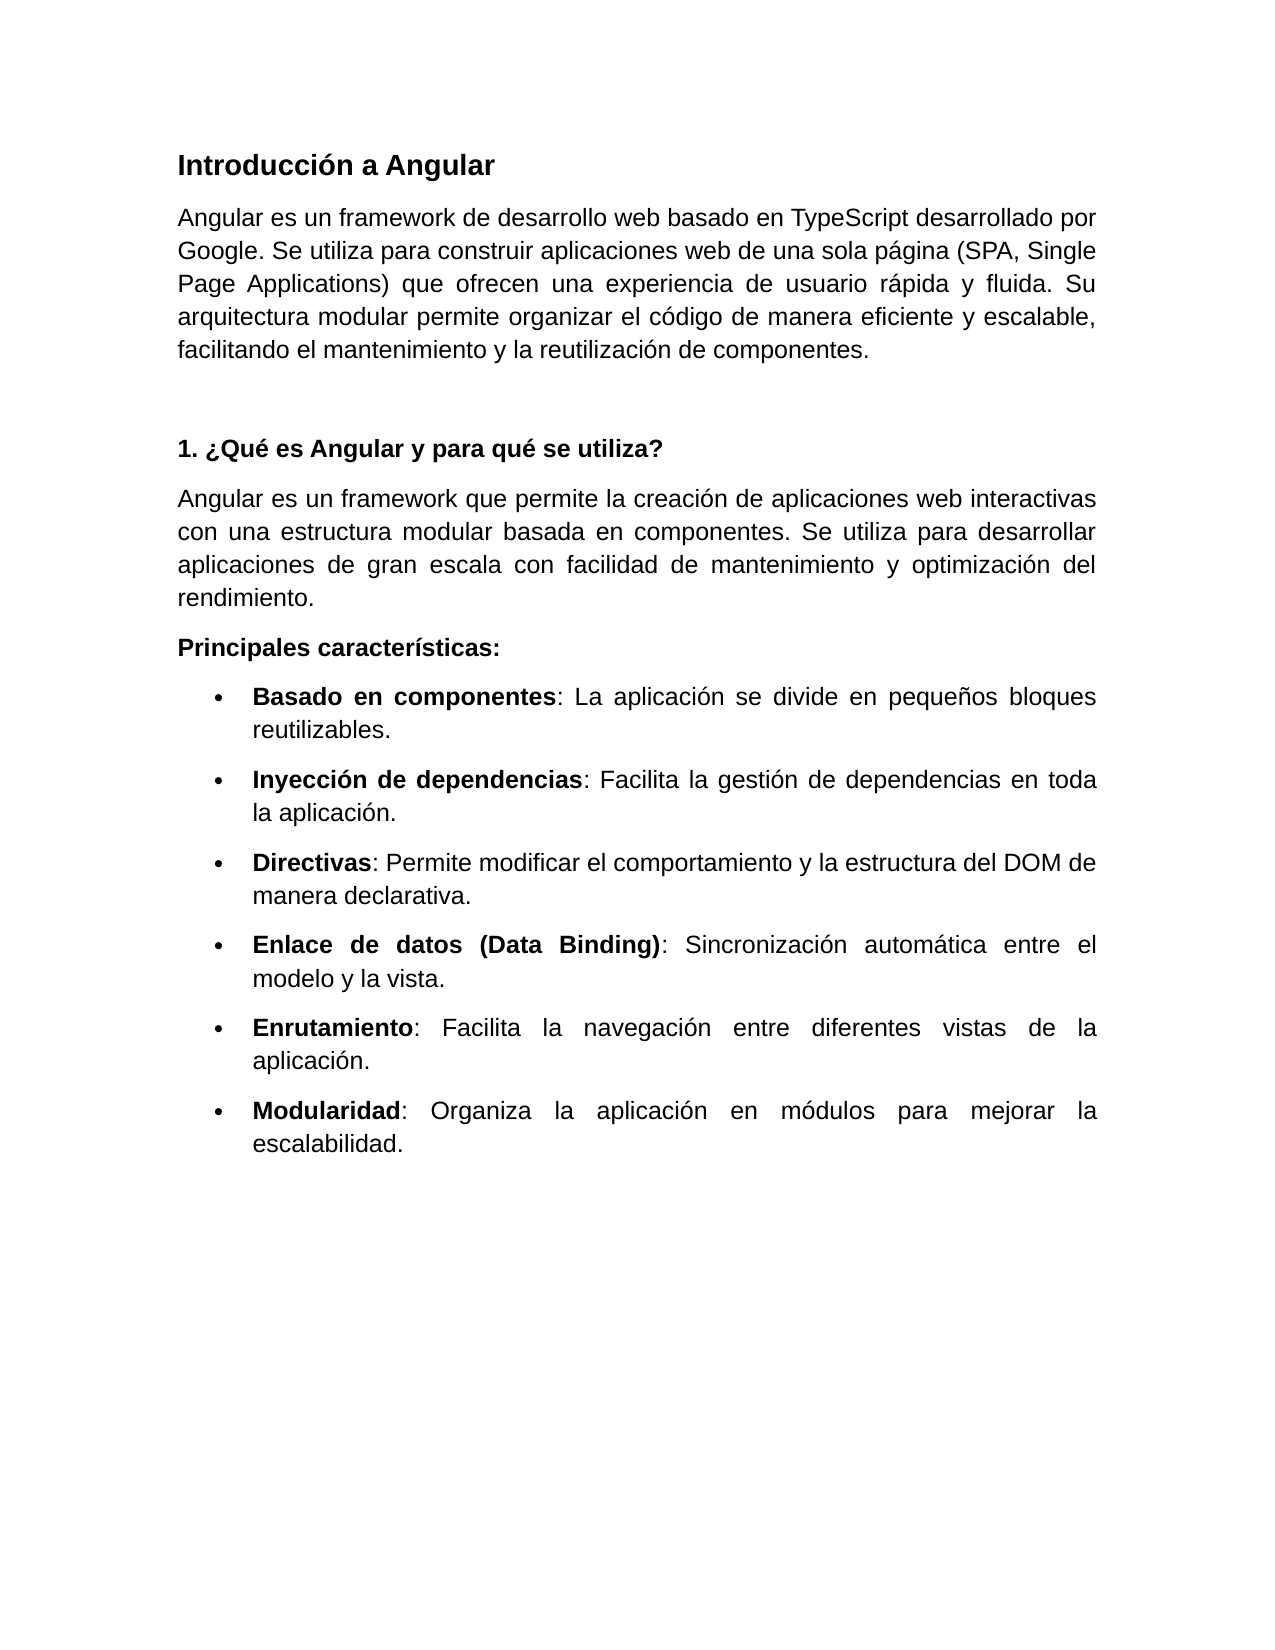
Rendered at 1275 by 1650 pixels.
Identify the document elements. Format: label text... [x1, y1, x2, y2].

text Principales características: [177, 633, 1098, 661]
list Enlace de datos (Data Binding): Sincronización automática entre el modelo y la vista. [215, 931, 1098, 992]
list Inyección de dependencias: Facilita la gestión de dependencias en toda la aplicación. [215, 765, 1098, 827]
list Directivas: Permite modificar el comportamiento y la estructura del DOM de manera declarativa. [215, 848, 1098, 909]
text Introducción a Angular [177, 148, 1098, 181]
text Angular es un framework de desarrollo web basado en TypeScript desarrollado por Google. Se utiliza para construir aplicaciones web de una sola página (SPA, Single Page Applications) que ofrecen una experiencia de usuario rápida y fluida. Su arquitectura modular permite organizar el código de manera eficiente y escalable, facilitando el mantenimiento y la reutilización de componentes. [177, 203, 1098, 364]
text 1. ¿Qué es Angular y para qué se utiliza? [177, 434, 1098, 463]
list Modularidad: Organiza la aplicación en módulos para mejorar la escalabilidad. [215, 1096, 1098, 1158]
text Angular es un framework que permite la creación de aplicaciones web interactivas con una estructura modular basada en componentes. Se utiliza para desarrollar aplicaciones de gran escala con facilidad de mantenimiento y optimización del rendimiento. [177, 484, 1098, 612]
list Basado en componentes: La aplicación se divide en pequeños bloques reutilizables. [215, 682, 1098, 744]
list Enrutamiento: Facilita la navegación entre diferentes vistas de la aplicación. [215, 1013, 1098, 1075]
